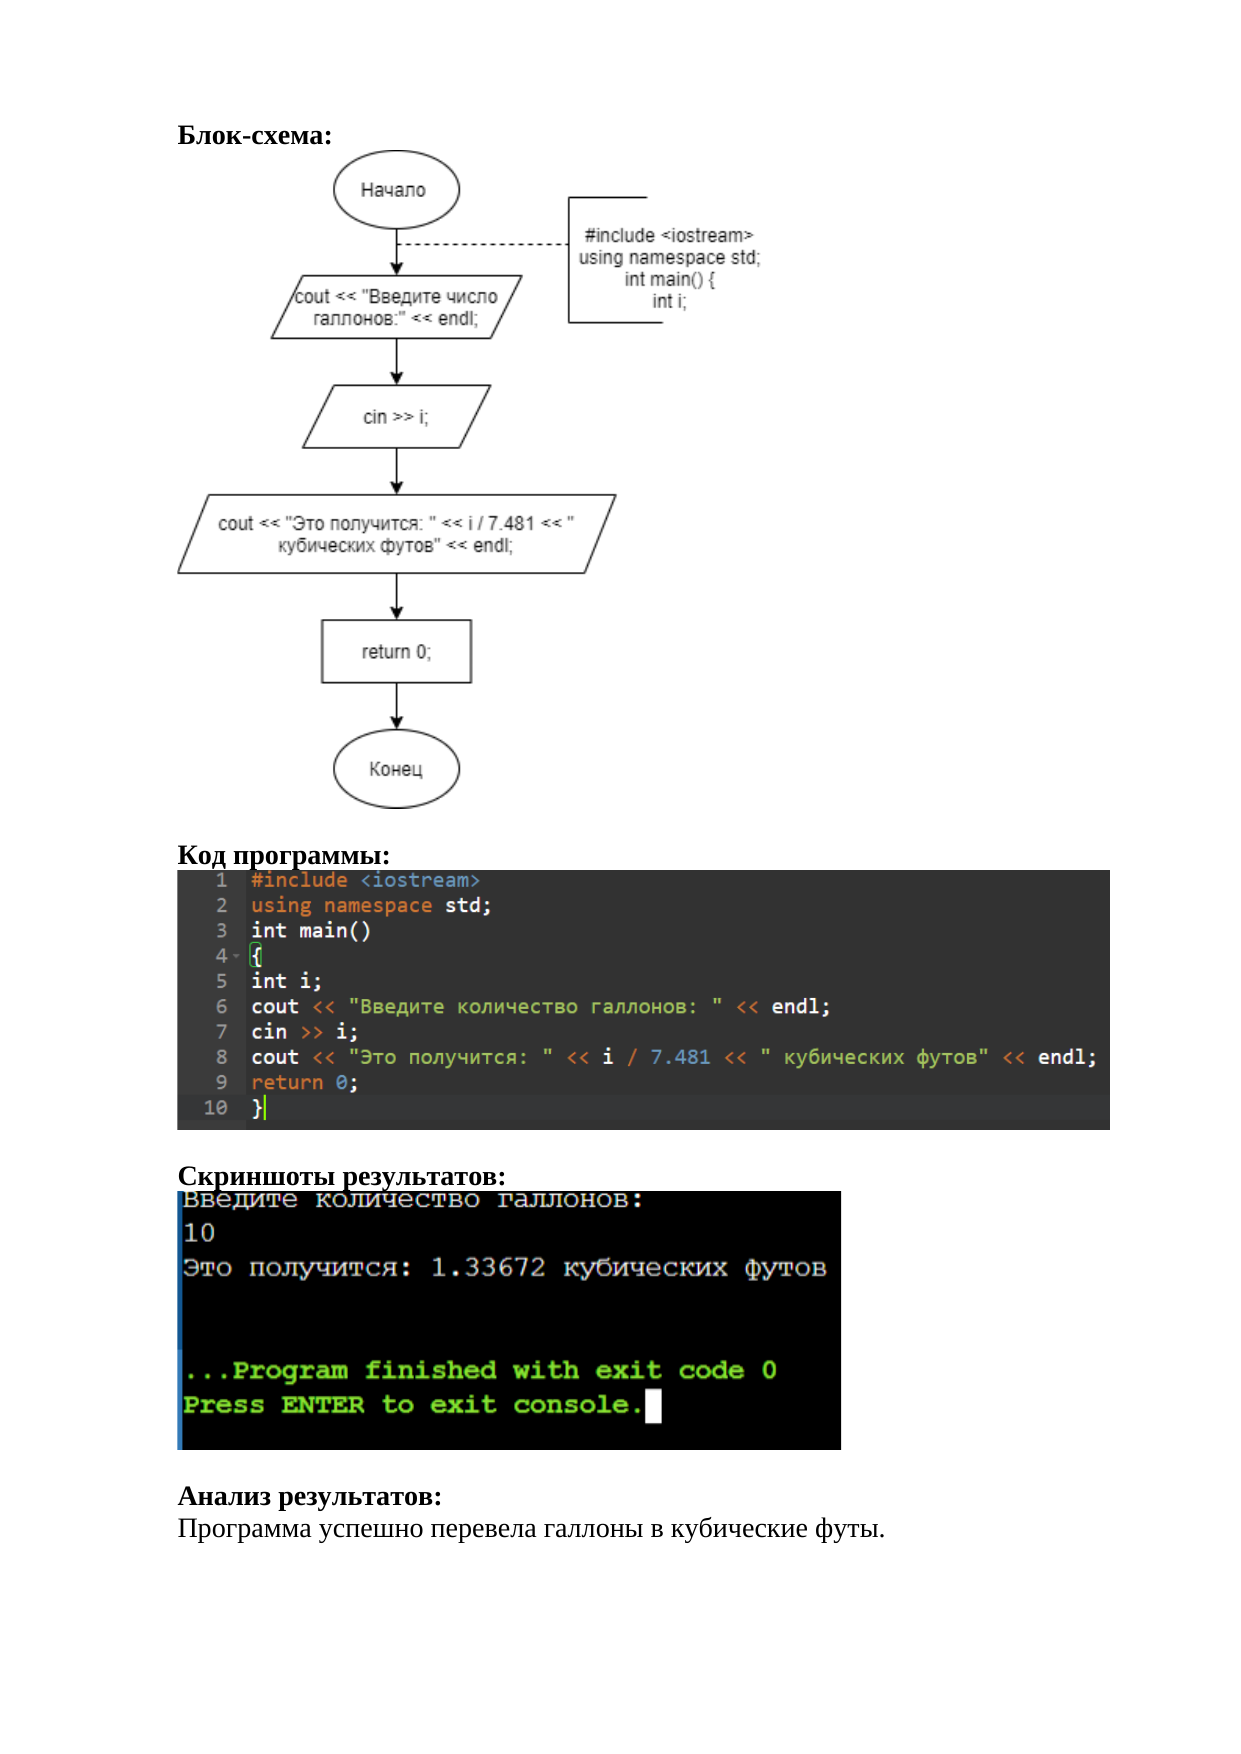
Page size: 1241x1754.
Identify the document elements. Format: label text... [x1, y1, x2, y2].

text Анализ результатов: Программа успешно перевела галлоны в кубические футы. [177, 1479, 1152, 1544]
picture [177, 150, 836, 809]
picture [177, 870, 1110, 1130]
picture [177, 1191, 842, 1450]
